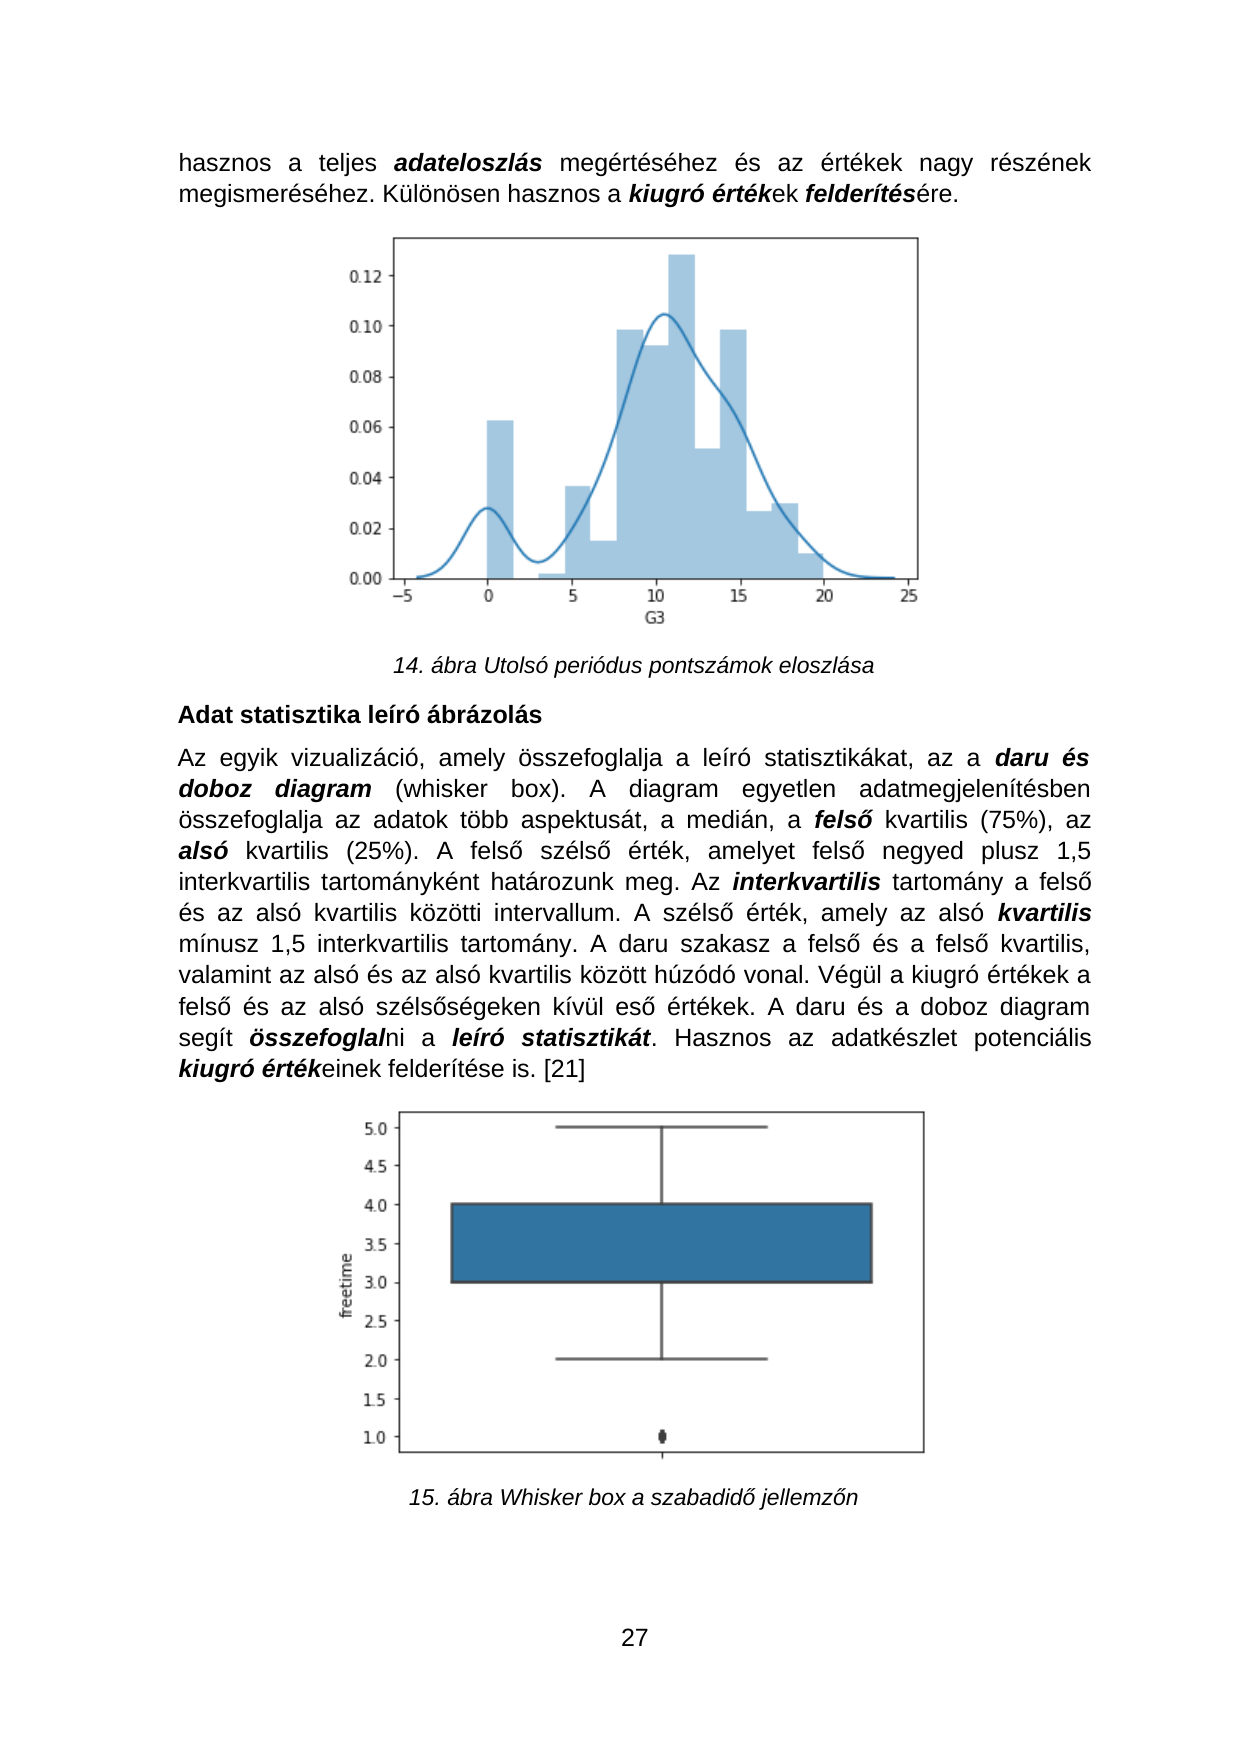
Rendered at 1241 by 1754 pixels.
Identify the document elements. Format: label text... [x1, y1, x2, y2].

picture [330, 1097, 939, 1469]
text Az egyik vizualizáció, amely összefoglalja a leíró statisztikákat, az a daru és doboz diagram (whisker box). A diagram egyetlen adatmegjelenítésben összefoglalja az adatok több aspektusát, a medián, a felső kvartilis (75%), az alsó kvartilis (25%). A felső szélső érték, amelyet felső negyed plusz 1,5 interkvartilis tartományként határozunk meg. Az interkvartilis tartomány a felső és az alsó kvartilis közötti intervallum. A szélső érték, amely az alsó kvartilis mínusz 1,5 interkvartilis tartomány. A daru szakasz a felső és a felső kvartilis, valamint az alsó és az alsó kvartilis között húzódó vonal. Végül a kiugró értékek a felső és az alsó szélsőségeken kívül eső értékek. A daru és a doboz diagram segít összefoglalni a leíró statisztikát. Hasznos az adatkészlet potenciális kiugró értékeinek felderítése is. [177, 743, 1092, 1082]
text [177, 148, 1092, 207]
text 14. ábra Utolsó periódus pontszámok eloszlása [177, 652, 1092, 679]
text Adat statisztika leíró ábrázolás [177, 700, 1092, 728]
picture [337, 222, 933, 638]
text 15. ábra Whisker box a szabadidő jellemzőn [177, 1483, 1092, 1510]
